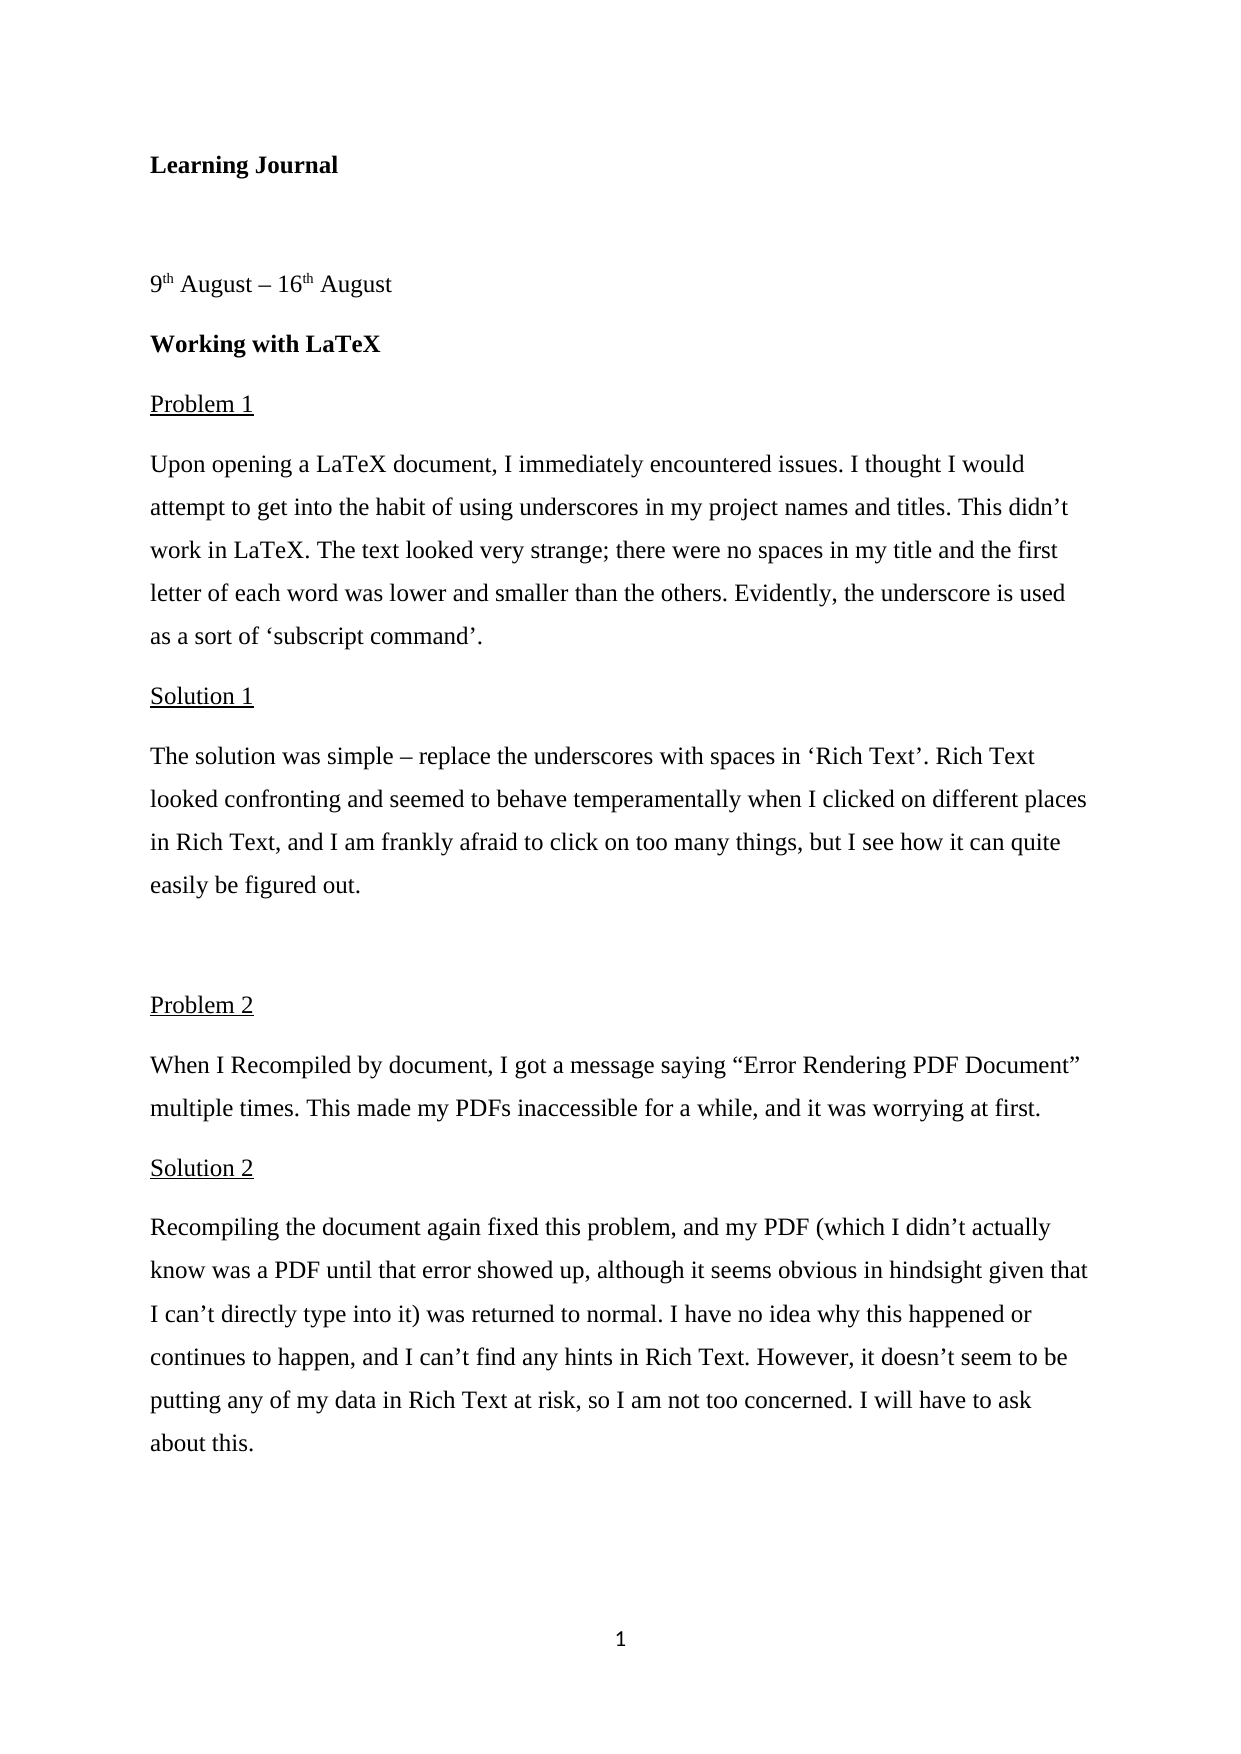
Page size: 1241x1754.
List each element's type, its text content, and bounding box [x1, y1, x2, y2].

text When I Recompiled by document, I got a message saying “Error Rendering PDF Document” multiple times. This made my PDFs inaccessible for a while, and it was worrying at first. [150, 1050, 1090, 1122]
text Upon opening a LaTeX document, I immediately encountered issues. I thought I would attempt to get into the habit of using underscores in my project names and titles. This didn’t work in LaTeX. The text looked very strange; there were no spaces in my title and the first letter of each word was lower and smaller than the others. Evidently, the underscore is used as a sort of ‘subscript command’. [150, 449, 1090, 650]
text Recompiling the document again fixed this problem, and my PDF (which I didn’t actually know was a PDF until that error showed up, although it seems obvious in hindsight given that I can’t directly type into it) was returned to normal. I have no idea why this happened or continues to happen, and I can’t find any hints in Rich Text. However, it doesn’t seem to be putting any of my data in Rich Text at risk, so I am not too concerned. I will have to ask about this. [150, 1212, 1090, 1457]
text Learning Journal [150, 150, 1090, 179]
text Problem 1 [150, 389, 1090, 418]
text 9th August – 16th August [150, 269, 1090, 298]
text Working with LaTeX [150, 329, 1090, 358]
text Solution 1 [150, 681, 1090, 710]
text Problem 2 [150, 990, 1090, 1019]
text Solution 2 [150, 1153, 1090, 1181]
text The solution was simple – replace the underscores with spaces in ‘Rich Text’. Rich Text looked confronting and seemed to behave temperamentally when I clicked on different places in Rich Text, and I am frankly afraid to click on too many things, but I see how it can quite easily be figured out. [150, 741, 1090, 899]
